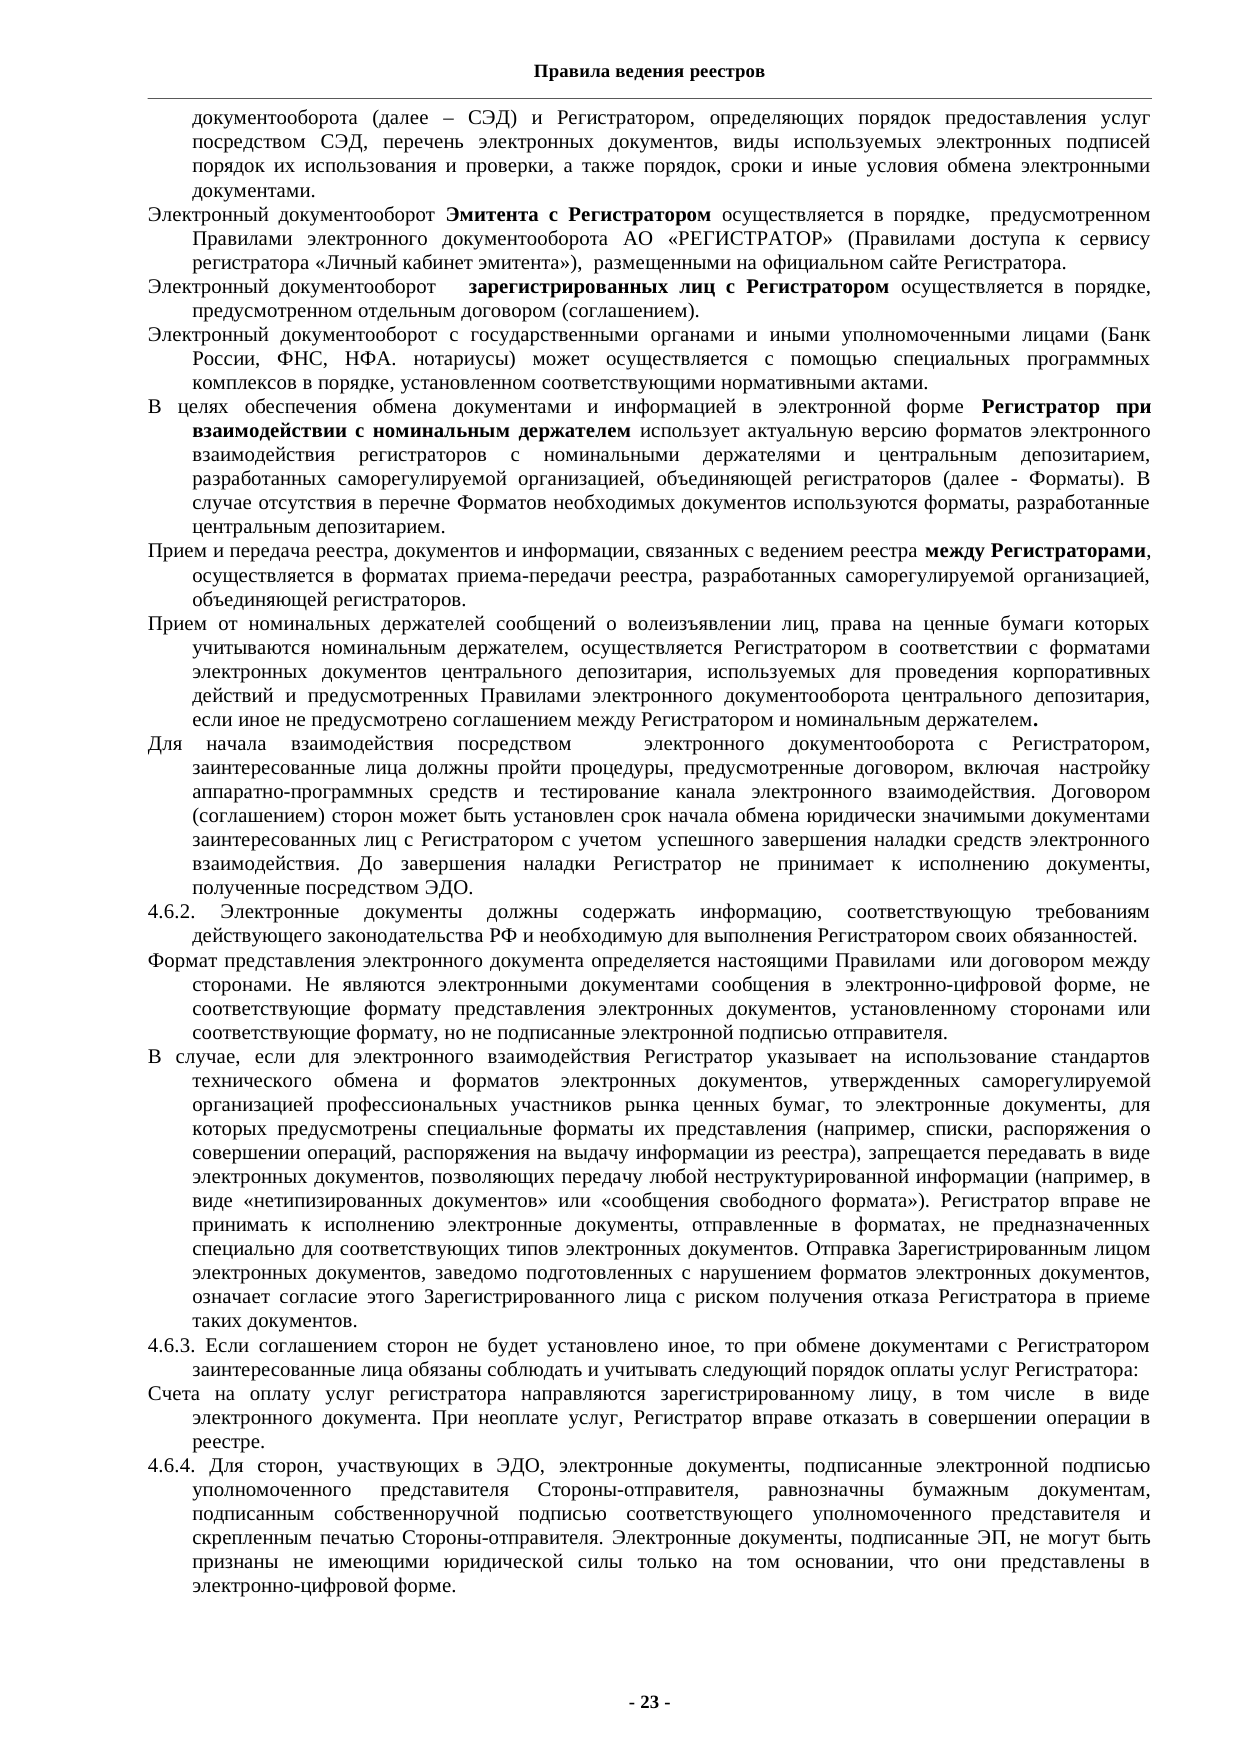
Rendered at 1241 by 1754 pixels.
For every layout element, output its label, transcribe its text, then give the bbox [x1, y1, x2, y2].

text 4.6.2. Электронные документы должны содержать информацию, соответствующую требованиям действующего законодательства РФ и необходимую для выполнения Регистратором своих обязанностей. [148, 899, 1152, 947]
text Счета на оплату услуг регистратора направляются зарегистрированному лицу, в том числе в виде электронного документа. При неоплате услуг, Регистратор вправе отказать в совершении операции в реестре. [148, 1381, 1152, 1453]
text 4.6.4. Для сторон, участвующих в ЭДО, электронные документы, подписанные электронной подписью уполномоченного представителя Стороны-отправителя, равнозначны бумажным документам, подписанным собственноручной подписью соответствующего уполномоченного представителя и скрепленным печатью Стороны-отправителя. Электронные документы, подписанные ЭП, не могут быть признаны не имеющими юридической силы только на том основании, что они представлены в электронно-цифровой форме. [148, 1453, 1152, 1597]
text Электронный документооборот с государственными органами и иными уполномоченными лицами (Банк России, ФНС, НФА. нотариусы) может осуществляется с помощью специальных программных комплексов в порядке, установленном соответствующими нормативными актами. [148, 322, 1152, 394]
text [148, 105, 1152, 201]
text Электронный документооборот зарегистрированных лиц с Регистратором осуществляется в порядке, предусмотренном отдельным договором (соглашением). [148, 274, 1152, 322]
text Электронный документооборот Эмитента с Регистратором осуществляется в порядке, предусмотренном Правилами электронного документооборота АО «РЕГИСТРАТОР» (Правилами доступа к сервису регистратора «Личный кабинет эмитента»), размещенными на официальном сайте Регистратора. [148, 201, 1152, 274]
text Формат представления электронного документа определяется настоящими Правилами или договором между сторонами. Не являются электронными документами сообщения в электронно-цифровой форме, не соответствующие формату представления электронных документов, установленному сторонами или соответствующие формату, но не подписанные электронной подписью отправителя. [148, 947, 1152, 1044]
text Для начала взаимодействия посредством электронного документооборота с Регистратором, заинтересованные лица должны пройти процедуры, предусмотренные договором, включая настройку аппаратно-программных средств и тестирование канала электронного взаимодействия. Договором (соглашением) сторон может быть установлен срок начала обмена юридически значимыми документами заинтересованных лиц с Регистратором с учетом успешного завершения наладки средств электронного взаимодействия. До завершения наладки Регистратор не принимает к исполнению документы, полученные посредством ЭДО. [148, 731, 1152, 899]
text Прием и передача реестра, документов и информации, связанных с ведением реестра между Регистраторами, осуществляется в форматах приема-передачи реестра, разработанных саморегулируемой организацией, объединяющей регистраторов. [148, 538, 1152, 611]
text 4.6.3. Если соглашением сторон не будет установлено иное, то при обмене документами с Регистратором заинтересованные лица обязаны соблюдать и учитывать следующий порядок оплаты услуг Регистратора: [148, 1332, 1152, 1381]
text В целях обеспечения обмена документами и информацией в электронной форме Регистратор при взаимодействии с номинальным держателем использует актуальную версию форматов электронного взаимодействия регистраторов с номинальными держателями и центральным депозитарием, разработанных саморегулируемой организацией, объединяющей регистраторов (далее - Форматы). В случае отсутствия в перечне Форматов необходимых документов используются форматы, разработанные центральным депозитарием. [148, 394, 1152, 538]
text В случае, если для электронного взаимодействия Регистратор указывает на использование стандартов технического обмена и форматов электронных документов, утвержденных саморегулируемой организацией профессиональных участников рынка ценных бумаг, то электронные документы, для которых предусмотрены специальные форматы их представления (например, списки, распоряжения о совершении операций, распоряжения на выдачу информации из реестра), запрещается передавать в виде электронных документов, позволяющих передачу любой неструктурированной информации (например, в виде «нетипизированных документов» или «сообщения свободного формата»). Регистратор вправе не принимать к исполнению электронные документы, отправленные в форматах, не предназначенных специально для соответствующих типов электронных документов. Отправка Зарегистрированным лицом электронных документов, заведомо подготовленных с нарушением форматов электронных документов, означает согласие этого Зарегистрированного лица с риском получения отказа Регистратора в приеме таких документов. [148, 1044, 1152, 1332]
text Прием от номинальных держателей сообщений о волеизъявлении лиц, права на ценные бумаги которых учитываются номинальным держателем, осуществляется Регистратором в соответствии с форматами электронных документов центрального депозитария, используемых для проведения корпоративных действий и предусмотренных Правилами электронного документооборота центрального депозитария, если иное не предусмотрено соглашением между Регистратором и номинальным держателем. [148, 611, 1152, 731]
